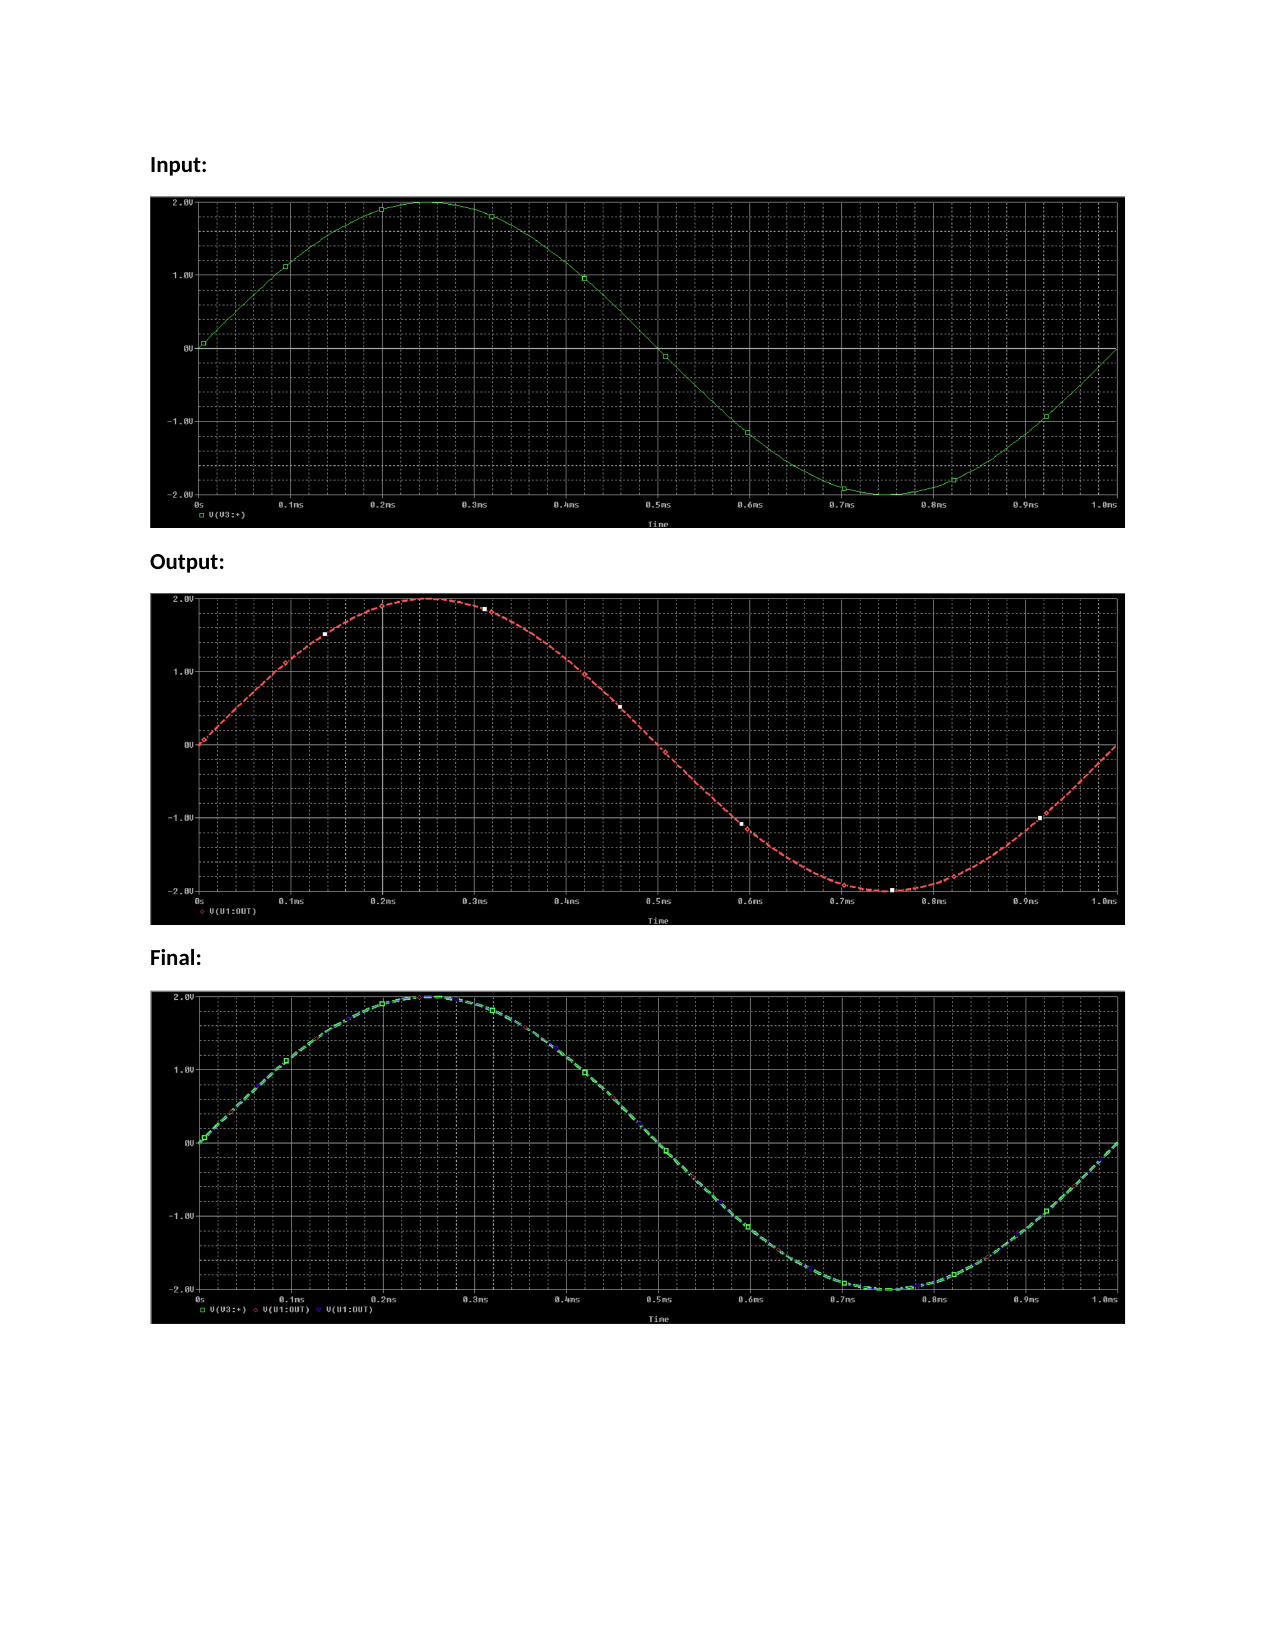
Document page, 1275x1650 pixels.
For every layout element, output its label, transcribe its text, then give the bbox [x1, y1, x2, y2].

picture [150, 990, 1125, 1324]
text Output: [150, 547, 1125, 575]
picture [150, 196, 1125, 528]
picture [150, 593, 1125, 925]
text Final: [150, 943, 1125, 972]
text Input: [150, 150, 1125, 178]
